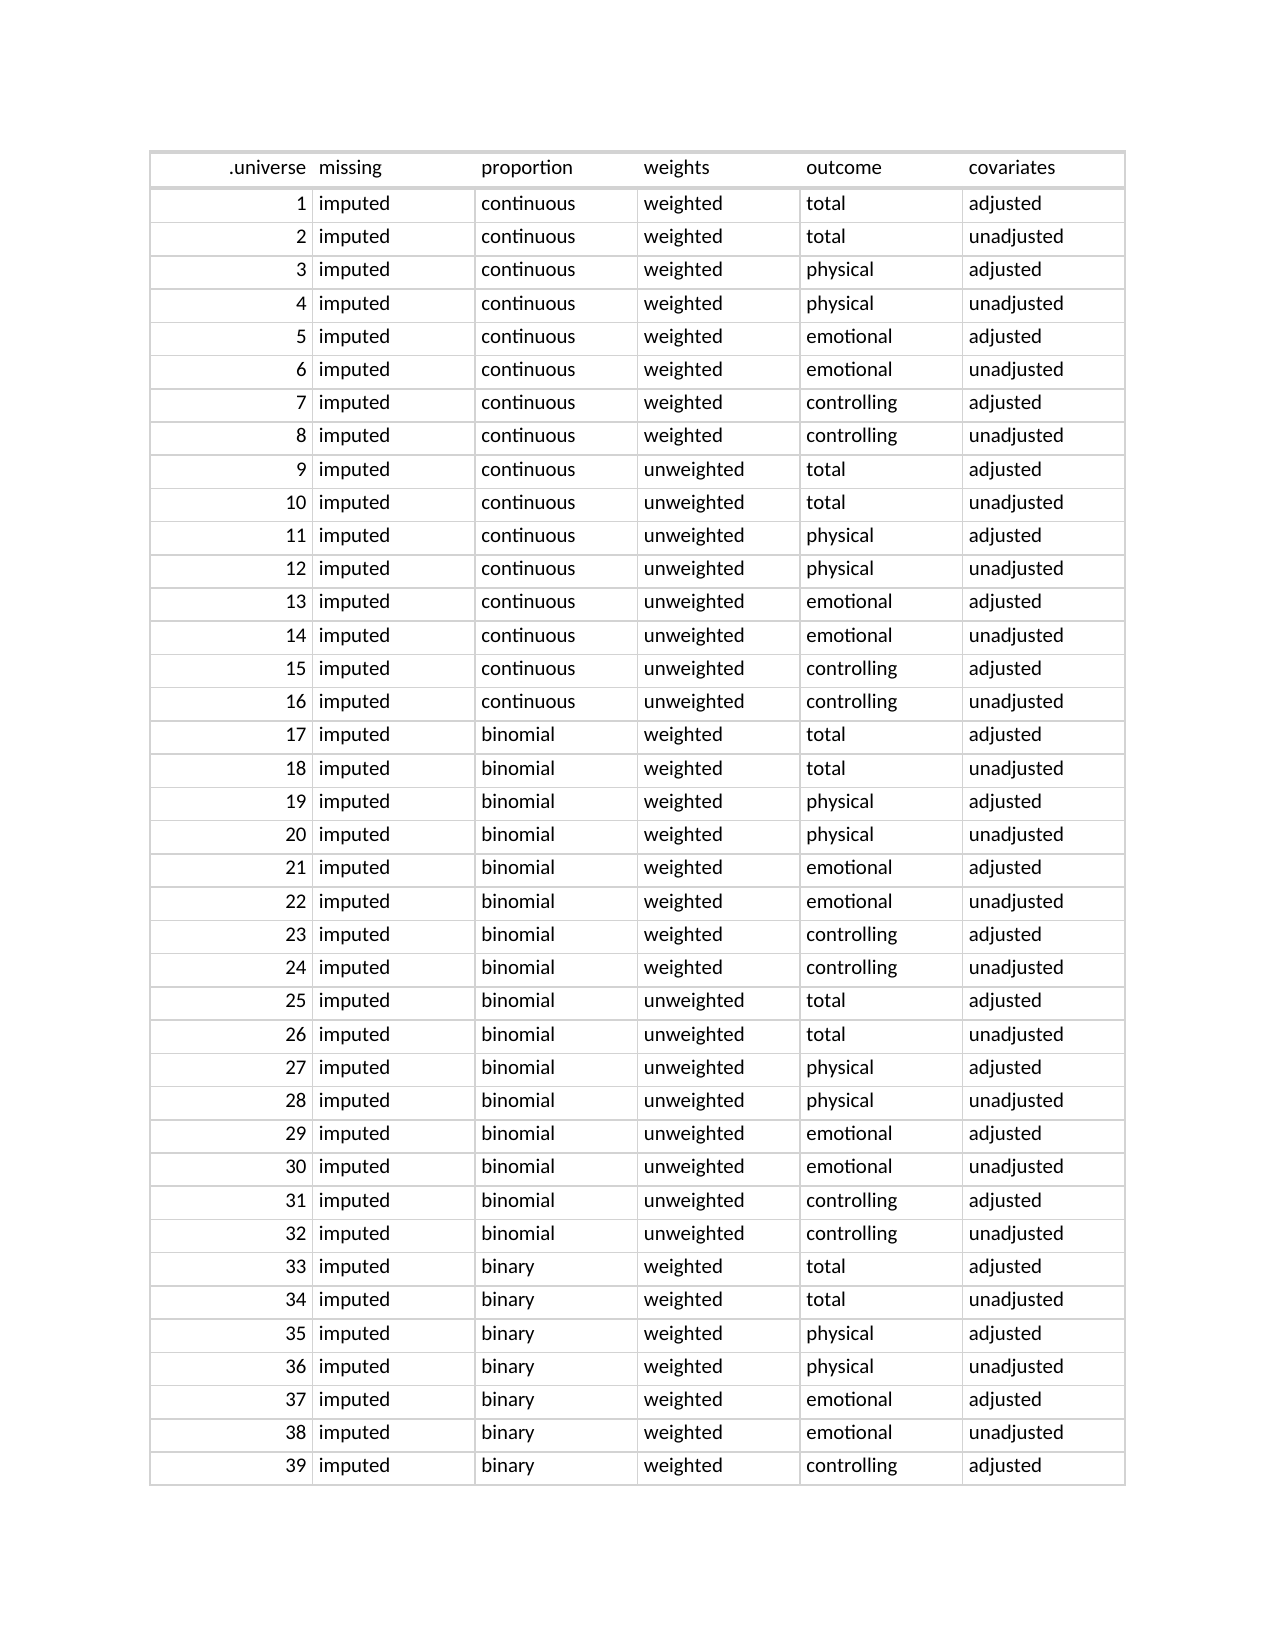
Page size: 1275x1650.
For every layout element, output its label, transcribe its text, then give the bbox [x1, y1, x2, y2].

table_cell physical [801, 1353, 962, 1385]
table_cell adjusted [963, 788, 1124, 820]
table_cell imputed [313, 356, 474, 388]
table_cell unadjusted [963, 223, 1124, 255]
table_cell adjusted [963, 722, 1124, 753]
table_cell total [801, 988, 962, 1019]
table_cell emotional [801, 888, 962, 919]
table_cell imputed [313, 954, 474, 986]
table_cell continuous [476, 456, 637, 487]
table_cell binary [476, 1386, 637, 1418]
table_cell unadjusted [963, 821, 1124, 853]
table_cell imputed [313, 1021, 474, 1052]
table_cell emotional [801, 589, 962, 620]
table_cell imputed [313, 1420, 474, 1451]
table_cell 22 [151, 888, 312, 919]
table_cell unadjusted [963, 755, 1124, 787]
table_cell binary [476, 1320, 637, 1351]
table_cell binomial [476, 988, 637, 1019]
table_cell continuous [476, 390, 637, 421]
table_cell unadjusted [963, 423, 1124, 454]
table_cell 39 [151, 1453, 312, 1484]
table_cell physical [801, 1320, 962, 1351]
table_header missing [313, 154, 475, 186]
table_cell 14 [151, 622, 312, 654]
table_cell weighted [638, 1253, 799, 1285]
table_cell unweighted [638, 1087, 799, 1119]
table_cell binomial [476, 1154, 637, 1185]
table_cell emotional [801, 1154, 962, 1185]
table_cell imputed [313, 821, 474, 853]
table_cell adjusted [963, 323, 1124, 354]
table_cell emotional [801, 1420, 962, 1451]
table_cell weighted [638, 223, 799, 255]
table_cell binomial [476, 1220, 637, 1252]
table_cell unweighted [638, 1187, 799, 1218]
table_cell unweighted [638, 1154, 799, 1185]
table_cell binomial [476, 821, 637, 853]
table_cell 25 [151, 988, 312, 1019]
table_cell imputed [313, 1054, 474, 1086]
table_cell total [801, 190, 962, 222]
table_cell weighted [638, 356, 799, 388]
table_cell unweighted [638, 522, 799, 554]
table_cell 11 [151, 522, 312, 554]
table_cell imputed [313, 190, 474, 222]
table_cell 10 [151, 489, 312, 521]
table_cell controlling [801, 655, 962, 687]
table_cell unadjusted [963, 622, 1124, 654]
table_cell 17 [151, 722, 312, 753]
table_cell unweighted [638, 1021, 799, 1052]
table_cell imputed [313, 589, 474, 620]
table_cell 29 [151, 1121, 312, 1152]
table_cell emotional [801, 1386, 962, 1418]
table_cell weighted [638, 290, 799, 321]
table_cell weighted [638, 888, 799, 919]
table_cell unweighted [638, 655, 799, 687]
table_cell 3 [151, 257, 312, 288]
table_cell imputed [313, 556, 474, 587]
table_cell 35 [151, 1320, 312, 1351]
table_cell 27 [151, 1054, 312, 1086]
table_cell emotional [801, 1121, 962, 1152]
table_cell weighted [638, 1420, 799, 1451]
table_cell physical [801, 257, 962, 288]
table_cell continuous [476, 290, 637, 321]
table_cell weighted [638, 722, 799, 753]
table_cell 21 [151, 855, 312, 886]
table_cell continuous [476, 223, 637, 255]
table_cell continuous [476, 522, 637, 554]
table_cell imputed [313, 423, 474, 454]
table_cell adjusted [963, 390, 1124, 421]
table_cell controlling [801, 688, 962, 720]
table_cell unadjusted [963, 688, 1124, 720]
table_cell adjusted [963, 855, 1124, 886]
table_header weights [638, 154, 800, 186]
table_cell weighted [638, 423, 799, 454]
table_cell continuous [476, 257, 637, 288]
table_cell continuous [476, 423, 637, 454]
table_cell unadjusted [963, 356, 1124, 388]
table_cell adjusted [963, 1121, 1124, 1152]
table_cell weighted [638, 755, 799, 787]
table_cell physical [801, 788, 962, 820]
table_cell unweighted [638, 556, 799, 587]
table_cell imputed [313, 722, 474, 753]
table_cell 24 [151, 954, 312, 986]
table_cell continuous [476, 622, 637, 654]
table_cell unadjusted [963, 1154, 1124, 1185]
table_cell 18 [151, 755, 312, 787]
table_cell unadjusted [963, 290, 1124, 321]
table_cell controlling [801, 1220, 962, 1252]
table_cell unweighted [638, 622, 799, 654]
table_cell imputed [313, 1287, 474, 1318]
table_cell weighted [638, 921, 799, 953]
table_cell imputed [313, 755, 474, 787]
table_cell unadjusted [963, 888, 1124, 919]
table_cell binomial [476, 1121, 637, 1152]
table_cell imputed [313, 622, 474, 654]
table_cell continuous [476, 655, 637, 687]
table_cell imputed [313, 921, 474, 953]
table_cell binary [476, 1420, 637, 1451]
table_cell imputed [313, 1220, 474, 1252]
table_cell 20 [151, 821, 312, 853]
table_cell 16 [151, 688, 312, 720]
table_cell adjusted [963, 1453, 1124, 1484]
table_cell emotional [801, 622, 962, 654]
table_cell unadjusted [963, 1021, 1124, 1052]
table_cell weighted [638, 390, 799, 421]
table_cell emotional [801, 356, 962, 388]
table_cell physical [801, 1087, 962, 1119]
table_header proportion [475, 154, 637, 186]
table_cell controlling [801, 1187, 962, 1218]
table_cell adjusted [963, 589, 1124, 620]
table_cell 38 [151, 1420, 312, 1451]
table_cell 30 [151, 1154, 312, 1185]
table_cell binomial [476, 1187, 637, 1218]
table_cell physical [801, 821, 962, 853]
table_cell weighted [638, 954, 799, 986]
table_cell unweighted [638, 688, 799, 720]
table_cell weighted [638, 821, 799, 853]
table_cell adjusted [963, 257, 1124, 288]
table_cell physical [801, 556, 962, 587]
table_cell binomial [476, 855, 637, 886]
table_cell 1 [151, 190, 312, 222]
table_cell imputed [313, 855, 474, 886]
table_cell 6 [151, 356, 312, 388]
table_cell weighted [638, 1287, 799, 1318]
table_cell adjusted [963, 1187, 1124, 1218]
table_cell binomial [476, 1087, 637, 1119]
table_cell 23 [151, 921, 312, 953]
table_cell unweighted [638, 1121, 799, 1152]
table_cell continuous [476, 190, 637, 222]
table_cell total [801, 456, 962, 487]
table_cell binomial [476, 722, 637, 753]
table_cell 4 [151, 290, 312, 321]
table_cell physical [801, 522, 962, 554]
table_cell total [801, 1021, 962, 1052]
table_cell emotional [801, 855, 962, 886]
table_cell adjusted [963, 190, 1124, 222]
table_cell imputed [313, 788, 474, 820]
table_cell binomial [476, 1021, 637, 1052]
table_cell 32 [151, 1220, 312, 1252]
table_cell imputed [313, 1087, 474, 1119]
table_cell imputed [313, 1320, 474, 1351]
table_cell unweighted [638, 589, 799, 620]
table_cell weighted [638, 855, 799, 886]
table_cell weighted [638, 257, 799, 288]
table_cell unweighted [638, 1220, 799, 1252]
table_cell 34 [151, 1287, 312, 1318]
table_cell unadjusted [963, 1420, 1124, 1451]
table_header outcome [800, 154, 962, 186]
table_cell imputed [313, 257, 474, 288]
table_cell 36 [151, 1353, 312, 1385]
table_cell imputed [313, 1453, 474, 1484]
table_cell imputed [313, 223, 474, 255]
table_cell 2 [151, 223, 312, 255]
table_cell 13 [151, 589, 312, 620]
table_cell binary [476, 1253, 637, 1285]
table_cell 19 [151, 788, 312, 820]
table_cell imputed [313, 1386, 474, 1418]
table_cell imputed [313, 655, 474, 687]
table_cell unweighted [638, 988, 799, 1019]
table_cell 33 [151, 1253, 312, 1285]
table_cell unadjusted [963, 489, 1124, 521]
table_cell unadjusted [963, 954, 1124, 986]
table_cell weighted [638, 323, 799, 354]
table_cell imputed [313, 456, 474, 487]
table_cell unadjusted [963, 556, 1124, 587]
table_cell imputed [313, 323, 474, 354]
table_cell adjusted [963, 1320, 1124, 1351]
table_cell imputed [313, 1253, 474, 1285]
table_cell binary [476, 1453, 637, 1484]
table_cell continuous [476, 589, 637, 620]
table_cell binomial [476, 954, 637, 986]
table_cell imputed [313, 1353, 474, 1385]
table_cell 5 [151, 323, 312, 354]
table_cell 28 [151, 1087, 312, 1119]
table_cell continuous [476, 356, 637, 388]
table_cell physical [801, 290, 962, 321]
table_cell adjusted [963, 1054, 1124, 1086]
table_cell weighted [638, 1320, 799, 1351]
table_cell controlling [801, 954, 962, 986]
table_cell 31 [151, 1187, 312, 1218]
table_cell imputed [313, 390, 474, 421]
table_cell 15 [151, 655, 312, 687]
table_cell 7 [151, 390, 312, 421]
table_cell adjusted [963, 1386, 1124, 1418]
table_cell controlling [801, 390, 962, 421]
table_cell continuous [476, 323, 637, 354]
table_cell controlling [801, 423, 962, 454]
table_cell adjusted [963, 456, 1124, 487]
table_cell 9 [151, 456, 312, 487]
table_cell continuous [476, 688, 637, 720]
table_cell unadjusted [963, 1287, 1124, 1318]
table_cell adjusted [963, 1253, 1124, 1285]
table_cell imputed [313, 988, 474, 1019]
table_cell weighted [638, 1453, 799, 1484]
table_cell total [801, 722, 962, 753]
table_cell total [801, 1287, 962, 1318]
table_cell imputed [313, 489, 474, 521]
table_cell imputed [313, 290, 474, 321]
table_header covariates [963, 154, 1124, 186]
table_cell binomial [476, 1054, 637, 1086]
table_cell imputed [313, 1121, 474, 1152]
table_cell 12 [151, 556, 312, 587]
table_cell unadjusted [963, 1353, 1124, 1385]
table_cell imputed [313, 522, 474, 554]
table_cell imputed [313, 1154, 474, 1185]
table_cell unadjusted [963, 1220, 1124, 1252]
table_cell emotional [801, 323, 962, 354]
table_cell 8 [151, 423, 312, 454]
table_cell controlling [801, 1453, 962, 1484]
table_cell weighted [638, 1386, 799, 1418]
table_cell weighted [638, 190, 799, 222]
table_cell 26 [151, 1021, 312, 1052]
table_cell binomial [476, 921, 637, 953]
table_cell imputed [313, 688, 474, 720]
table_cell adjusted [963, 988, 1124, 1019]
table_cell continuous [476, 556, 637, 587]
table_cell imputed [313, 1187, 474, 1218]
table_cell binomial [476, 755, 637, 787]
table_cell binomial [476, 788, 637, 820]
table_cell unweighted [638, 489, 799, 521]
table_cell adjusted [963, 522, 1124, 554]
table_cell total [801, 755, 962, 787]
table_cell binary [476, 1287, 637, 1318]
table_cell weighted [638, 788, 799, 820]
table_cell weighted [638, 1353, 799, 1385]
table_cell unadjusted [963, 1087, 1124, 1119]
table_cell adjusted [963, 655, 1124, 687]
table_cell binomial [476, 888, 637, 919]
table_cell total [801, 223, 962, 255]
table_cell controlling [801, 921, 962, 953]
table_cell total [801, 489, 962, 521]
table_header .universe [151, 154, 312, 186]
table_cell continuous [476, 489, 637, 521]
table_cell binary [476, 1353, 637, 1385]
table_cell unweighted [638, 456, 799, 487]
table_cell 37 [151, 1386, 312, 1418]
table_cell adjusted [963, 921, 1124, 953]
table_cell total [801, 1253, 962, 1285]
table_cell imputed [313, 888, 474, 919]
table_cell unweighted [638, 1054, 799, 1086]
table_cell physical [801, 1054, 962, 1086]
